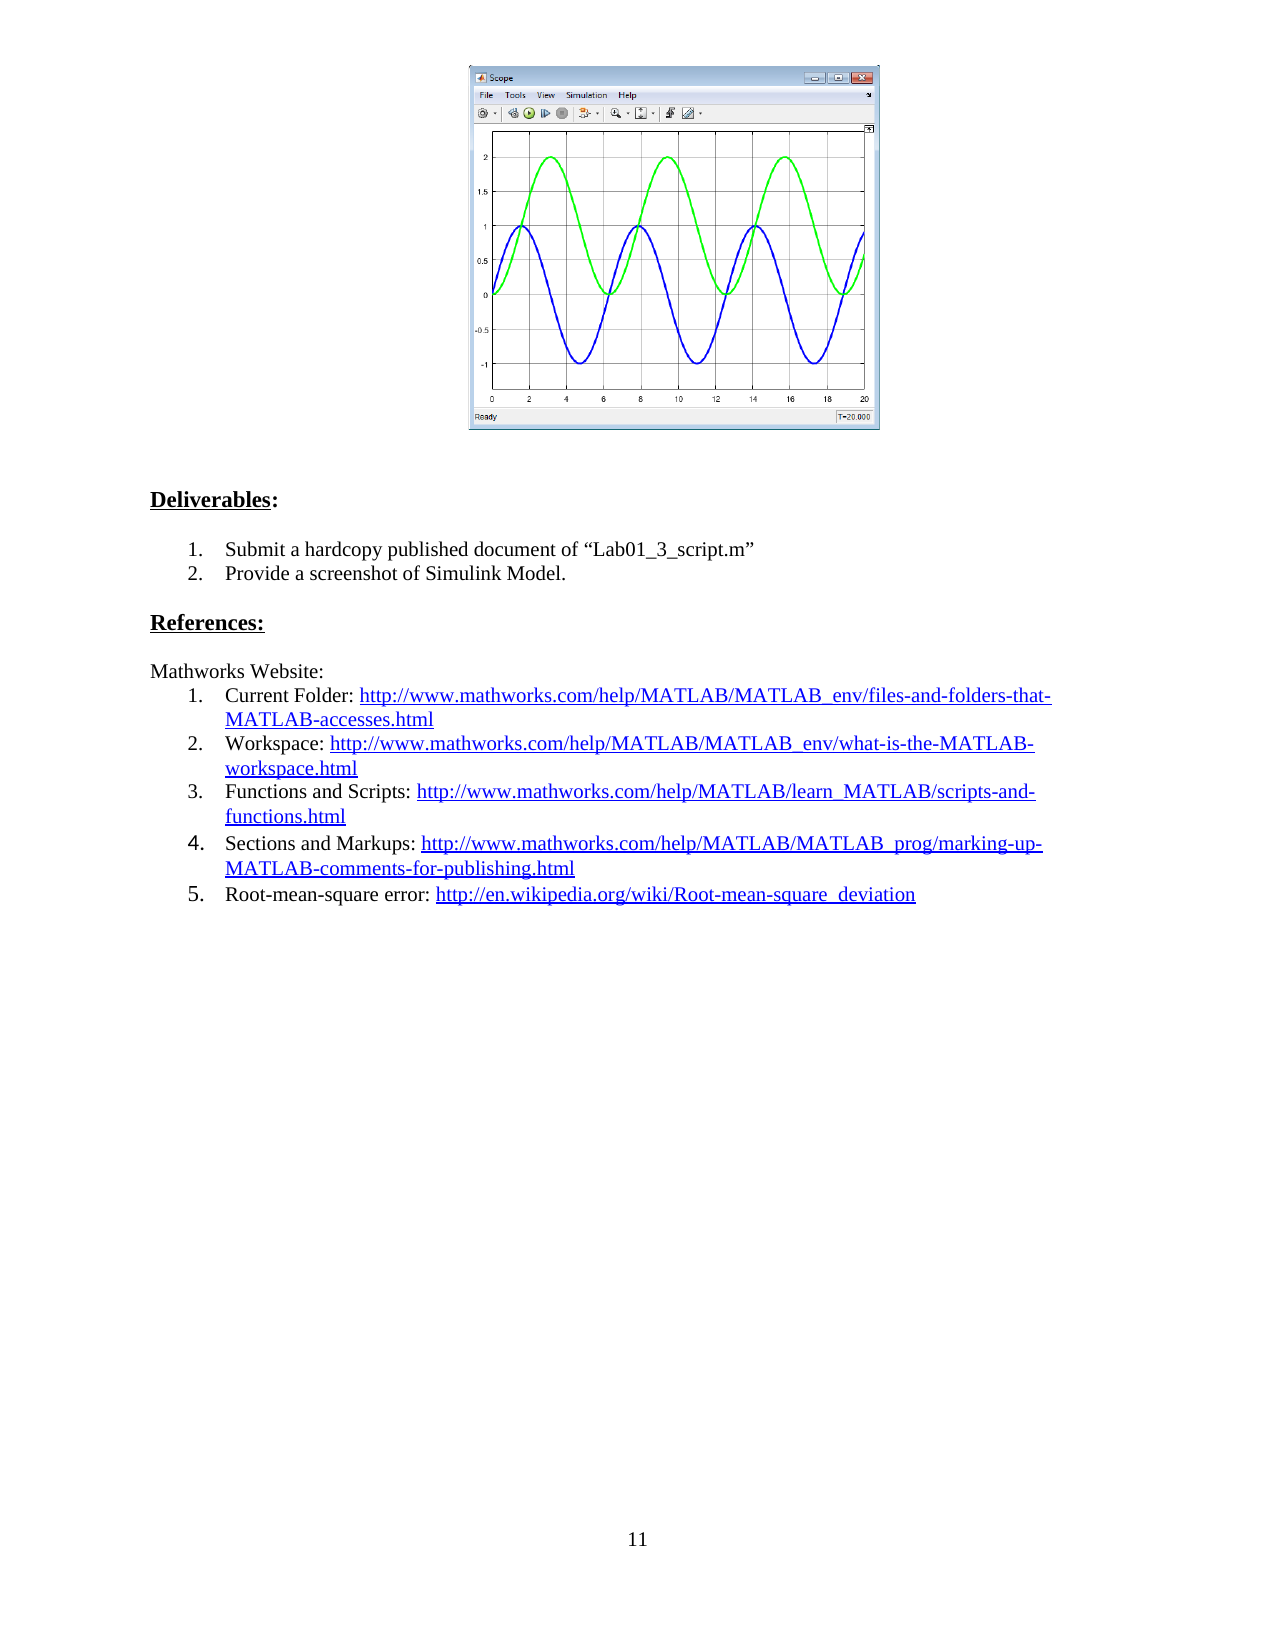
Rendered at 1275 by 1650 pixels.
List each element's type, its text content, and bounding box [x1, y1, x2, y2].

list Current Folder: http://www.mathworks.com/help/MATLAB/MATLAB_env/files-and-folders-that-MATLAB-accesses.html [187, 683, 1125, 731]
list Sections and Markups: http://www.mathworks.com/help/MATLAB/MATLAB_prog/marking-up-MATLAB-comments-for-publishing.html [187, 828, 1125, 880]
text References: [150, 609, 1125, 635]
picture [468, 65, 880, 430]
text Mathworks Website: [150, 659, 1125, 683]
list Root-mean-square error: http://en.wikipedia.org/wiki/Root-mean-square_deviation [187, 880, 1125, 906]
list Provide a screenshot of Simulink Model. [187, 561, 1125, 585]
text Deliverables: [150, 486, 1125, 512]
list Submit a hardcopy published document of “Lab01_3_script.m” [187, 537, 1125, 561]
list Functions and Scripts: http://www.mathworks.com/help/MATLAB/learn_MATLAB/scripts-and-functions.html [187, 779, 1125, 828]
list Workspace: http://www.mathworks.com/help/MATLAB/MATLAB_env/what-is-the-MATLAB-workspace.html [187, 731, 1125, 779]
